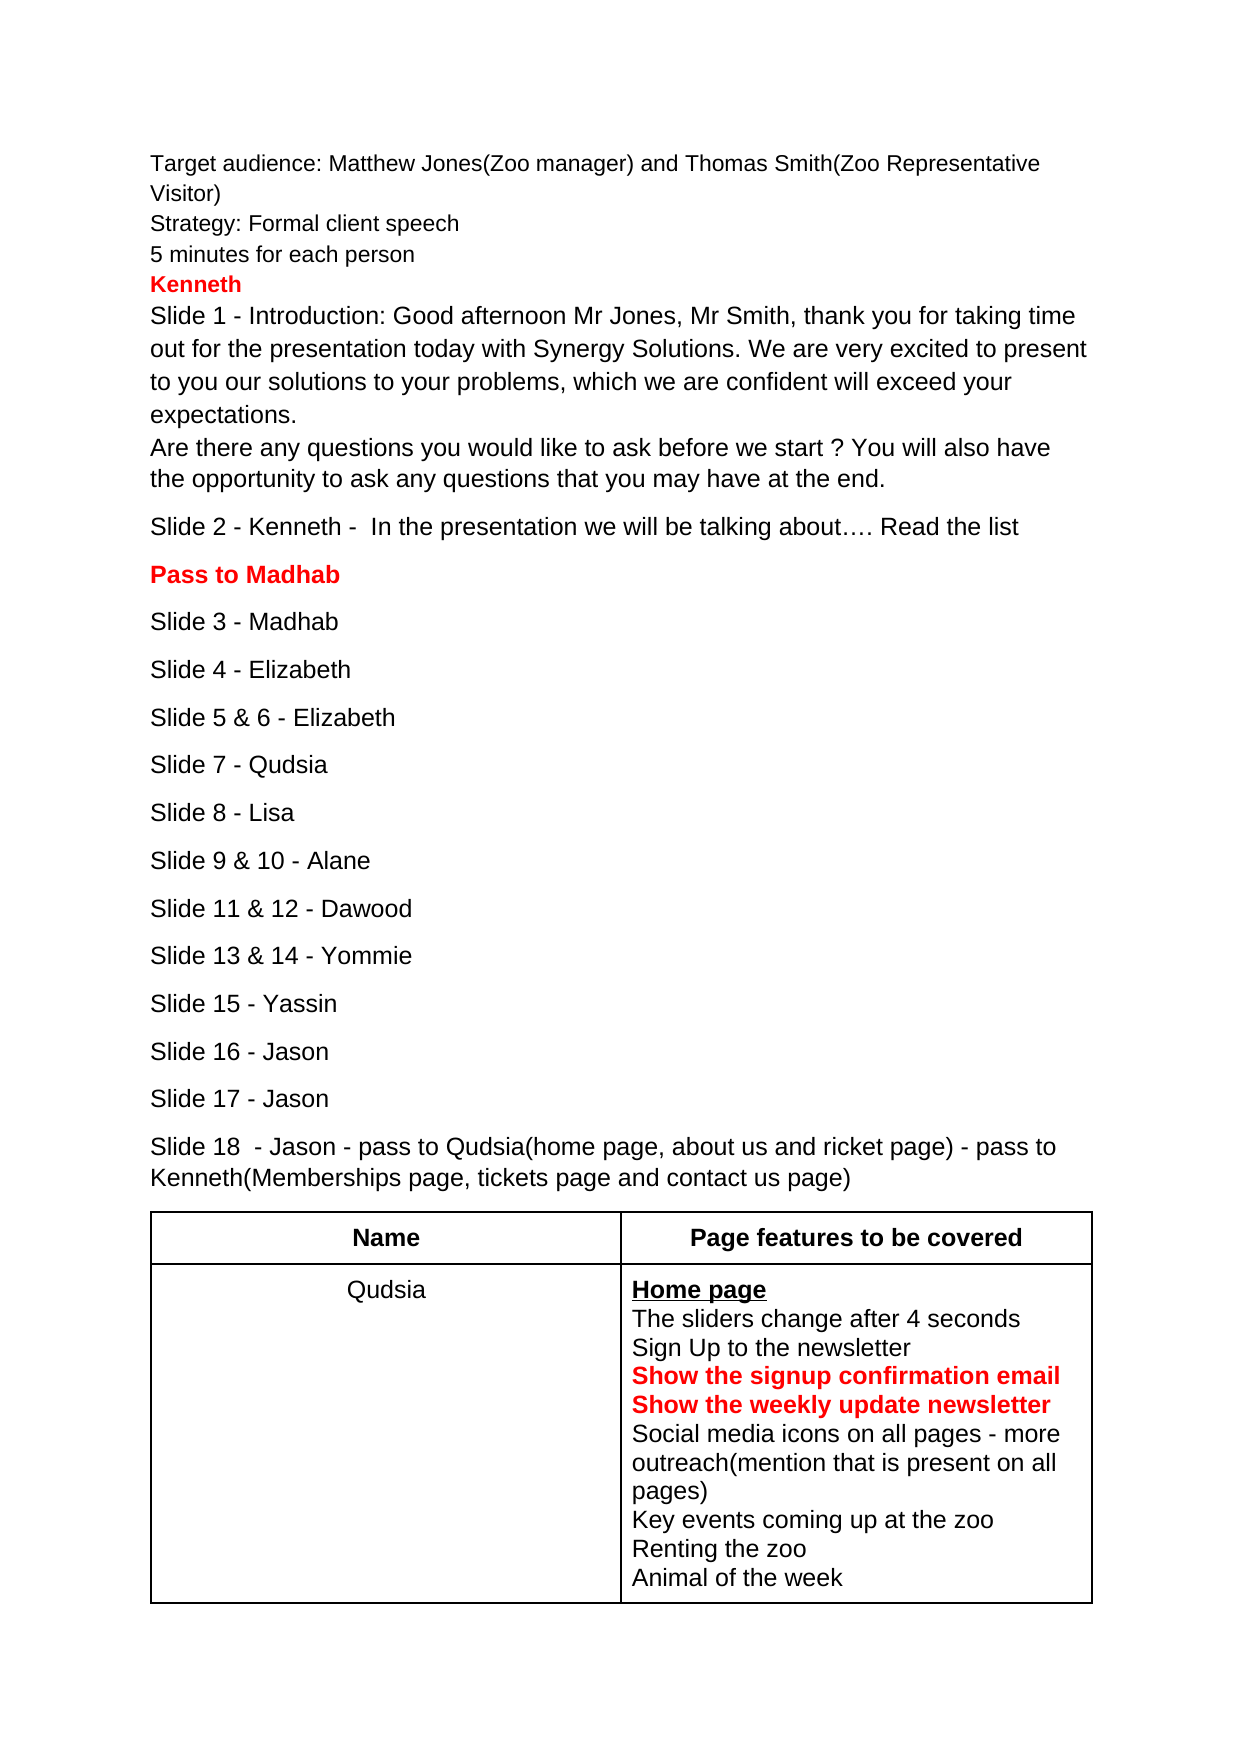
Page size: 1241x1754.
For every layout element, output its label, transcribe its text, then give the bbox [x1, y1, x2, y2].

text Slide 17 - Jason [150, 1084, 1090, 1113]
text Are there any questions you would like to ask before we start ? You will also have the opportunity to ask any questions that you may have at the end. [150, 433, 1090, 493]
text Slide 3 - Madhab [150, 607, 1090, 636]
text Slide 9 & 10 - Alane [150, 846, 1090, 874]
text Slide 15 - Yassin [150, 989, 1090, 1018]
text Slide 5 & 6 - Elizabeth [150, 703, 1090, 731]
table_cell Qudsia [152, 1265, 620, 1602]
text Slide 7 - Qudsia [150, 750, 1090, 779]
table_header Name [152, 1213, 620, 1262]
text Target audience: Matthew Jones(Zoo manager) and Thomas Smith(Zoo Representative Visitor) [150, 150, 1090, 207]
text Slide 8 - Lisa [150, 798, 1090, 827]
text Pass to Madhab [150, 559, 1090, 588]
text Slide 18 - Jason - pass to Qudsia(home page, about us and ricket page) - pass to Kenneth(Memberships page, tickets page and contact us page) [150, 1132, 1090, 1192]
text Slide 2 - Kenneth - In the presentation we will be talking about…. Read the list [150, 512, 1090, 541]
text 5 minutes for each person [150, 241, 1090, 267]
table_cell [622, 1265, 1091, 1602]
text Kenneth [150, 271, 1090, 297]
text Slide 1 - Introduction: Good afternoon Mr Jones, Mr Smith, thank you for taking time out for the presentation today with Synergy Solutions. We are very excited to present to you our solutions to your problems, which we are confident will exceed your expectations. [150, 301, 1090, 429]
text Strategy: Formal client speech [150, 210, 1090, 237]
text Slide 16 - Jason [150, 1037, 1090, 1065]
text Slide 4 - Elizabeth [150, 655, 1090, 684]
text Slide 11 & 12 - Dawood [150, 893, 1090, 922]
text Slide 13 & 14 - Yommie [150, 941, 1090, 970]
table_header Page features to be covered [622, 1213, 1091, 1262]
